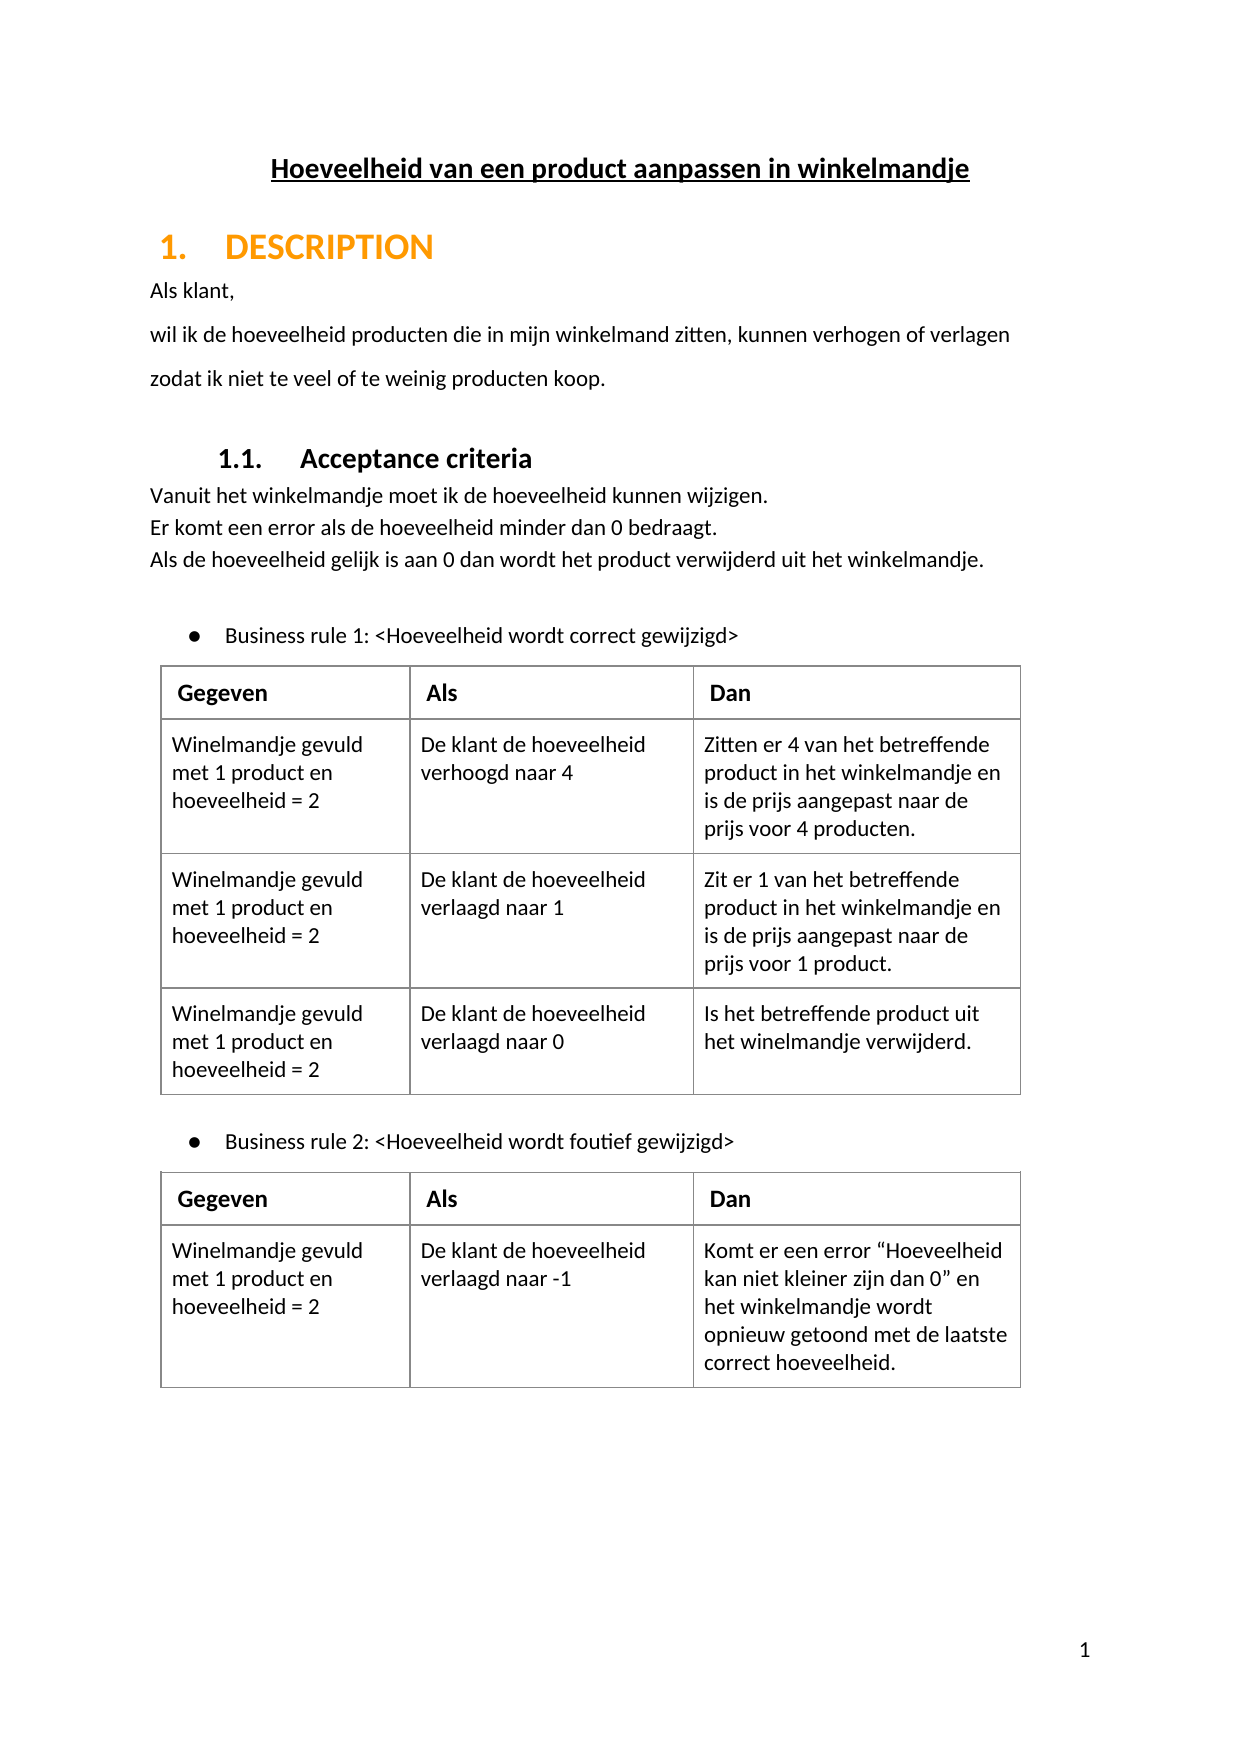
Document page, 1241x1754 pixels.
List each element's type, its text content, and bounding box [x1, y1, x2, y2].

table_cell De klant de hoeveelheid verhoogd naar 4 [411, 720, 693, 853]
list Business rule 2: <Hoeveelheid wordt foutief gewijzigd> [187, 1127, 1090, 1155]
table_cell Winelmandje gevuld met 1 product en hoeveelheid = 2 [162, 720, 409, 853]
text Als klant, [150, 276, 1090, 304]
table_cell De klant de hoeveelheid verlaagd naar 0 [411, 989, 693, 1094]
text Vanuit het winkelmandje moet ik de hoeveelheid kunnen wijzigen. Er komt een error als de hoeveelheid minder dan 0 bedraagt. Als de hoeveelheid gelijk is aan 0 dan wordt het product verwijderd uit het winkelmandje. [150, 481, 1090, 605]
list Business rule 1: <Hoeveelheid wordt correct gewijzigd> [187, 621, 1090, 649]
text wil ik de hoeveelheid producten die in mijn winkelmand zitten, kunnen verhogen of verlagen [150, 320, 1090, 348]
table_cell Is het betreffende product uit het winelmandje verwijderd. [694, 989, 1020, 1094]
table_header Dan [694, 667, 1020, 718]
table_cell Zit er 1 van het betreffende product in het winkelmandje en is de prijs aangepast naar de prijs voor 1 product. [694, 854, 1020, 987]
table_header Als [411, 1173, 693, 1224]
table_cell Zitten er 4 van het betreffende product in het winkelmandje en is de prijs aangepast naar de prijs voor 4 producten. [694, 720, 1020, 853]
table_cell Winelmandje gevuld met 1 product en hoeveelheid = 2 [162, 989, 409, 1094]
table_cell De klant de hoeveelheid verlaagd naar -1 [411, 1226, 693, 1387]
table_header Dan [694, 1173, 1020, 1224]
list Acceptance criteria [262, 440, 1090, 476]
text zodat ik niet te veel of te weinig producten koop. [150, 364, 1090, 392]
table_header Gegeven [162, 667, 409, 718]
table_cell Winelmandje gevuld met 1 product en hoeveelheid = 2 [162, 1226, 409, 1387]
table_cell De klant de hoeveelheid verlaagd naar 1 [411, 854, 693, 987]
table_header Als [411, 667, 693, 718]
list DESCRIPTION [187, 223, 1090, 269]
table_cell Winelmandje gevuld met 1 product en hoeveelheid = 2 [162, 854, 409, 987]
table_header Gegeven [162, 1173, 409, 1224]
text Hoeveelheid van een product aanpassen in winkelmandje [150, 150, 1090, 186]
table_cell Komt er een error “Hoeveelheid kan niet kleiner zijn dan 0” en het winkelmandje wordt opnieuw getoond met de laatste correct hoeveelheid. [694, 1226, 1020, 1387]
